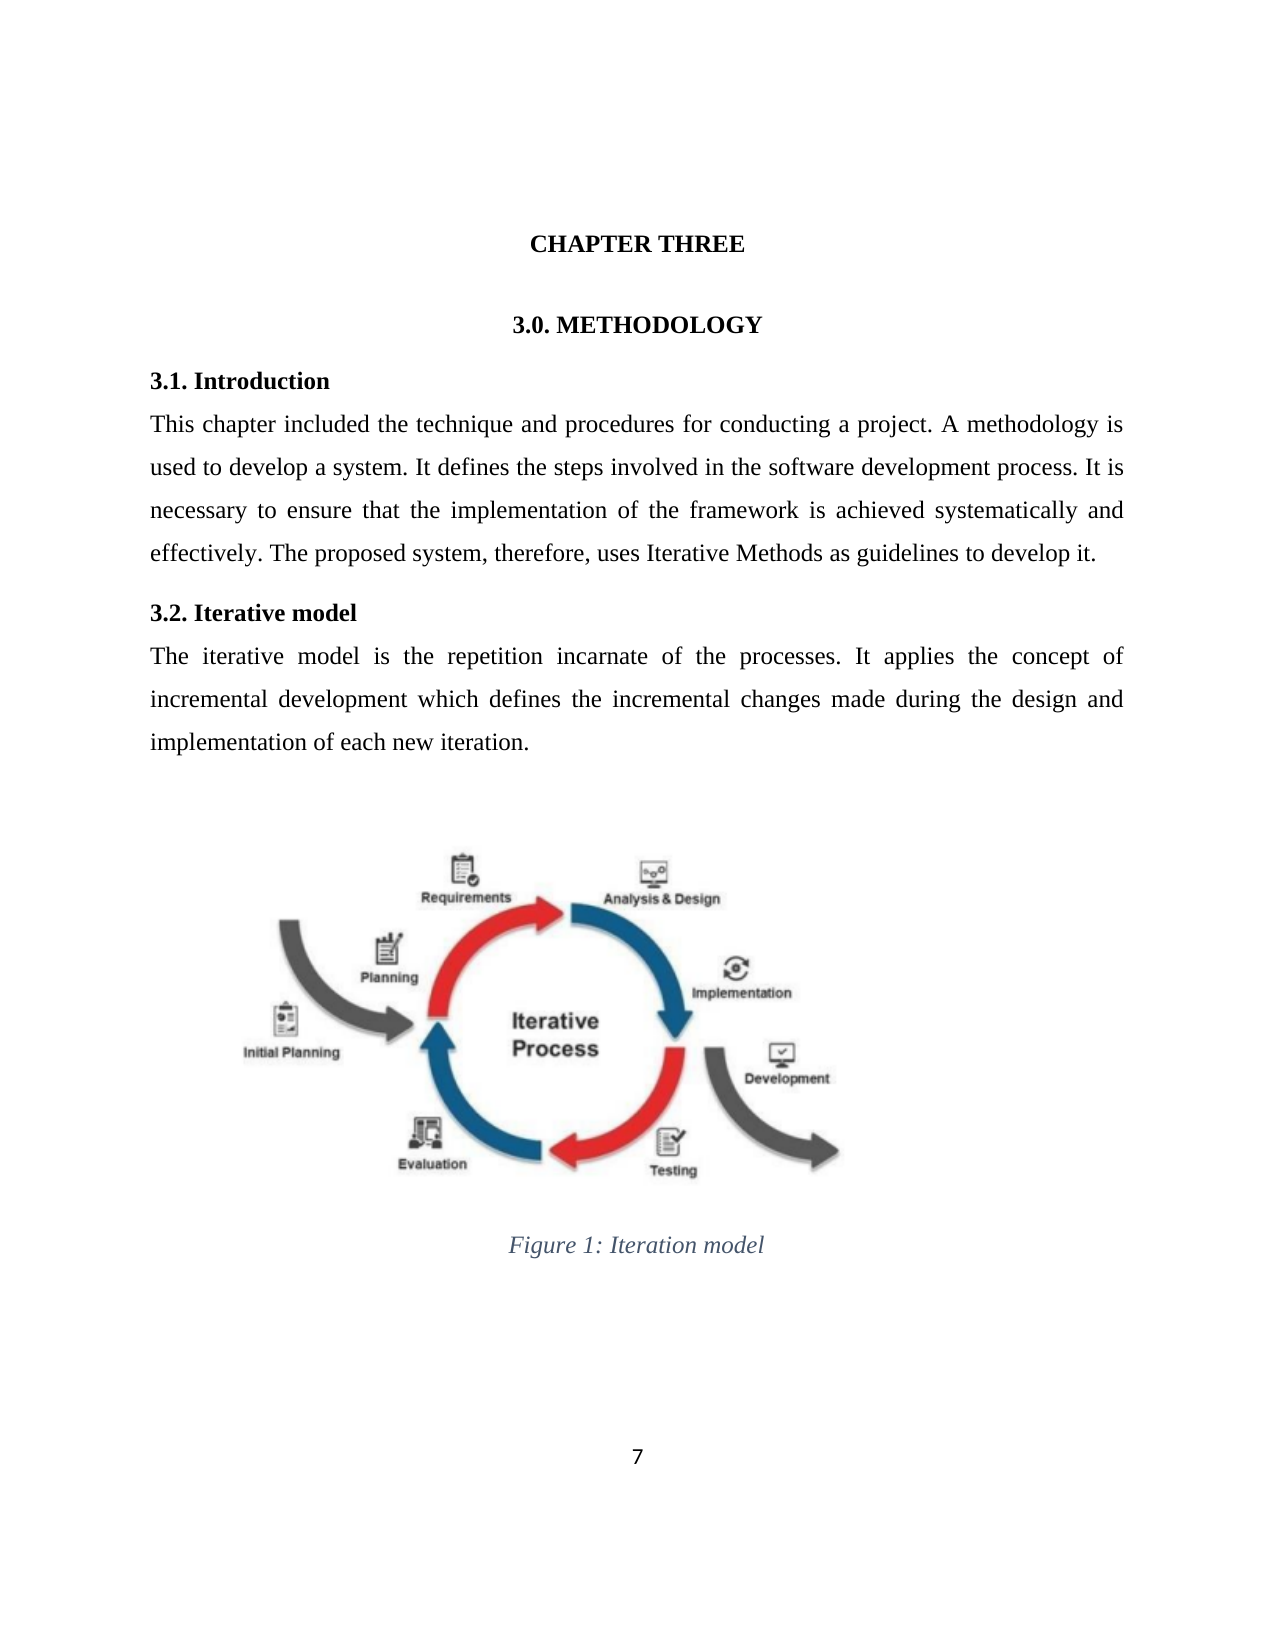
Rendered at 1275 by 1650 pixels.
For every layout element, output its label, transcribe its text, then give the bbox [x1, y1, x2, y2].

text This chapter included the technique and procedures for conducting a project. A methodology is used to develop a system. It defines the steps involved in the software development process. It is necessary to ensure that the implementation of the framework is achieved systematically and effectively. The proposed system, therefore, uses Iterative Methods as guidelines to develop it. [150, 409, 1125, 567]
subtitle 3.1. Introduction [150, 366, 1125, 394]
text Figure 1: Iteration model [150, 1230, 1125, 1259]
picture [150, 787, 957, 1200]
text The iterative model is the repetition incarnate of the processes. It applies the concept of incremental development which defines the incremental changes made during the design and implementation of each new iteration. [150, 641, 1125, 756]
subtitle 3.0. METHODOLOGY [150, 310, 1125, 339]
subtitle CHAPTER THREE [150, 229, 1125, 258]
subtitle 3.2. Iterative model [150, 598, 1125, 627]
